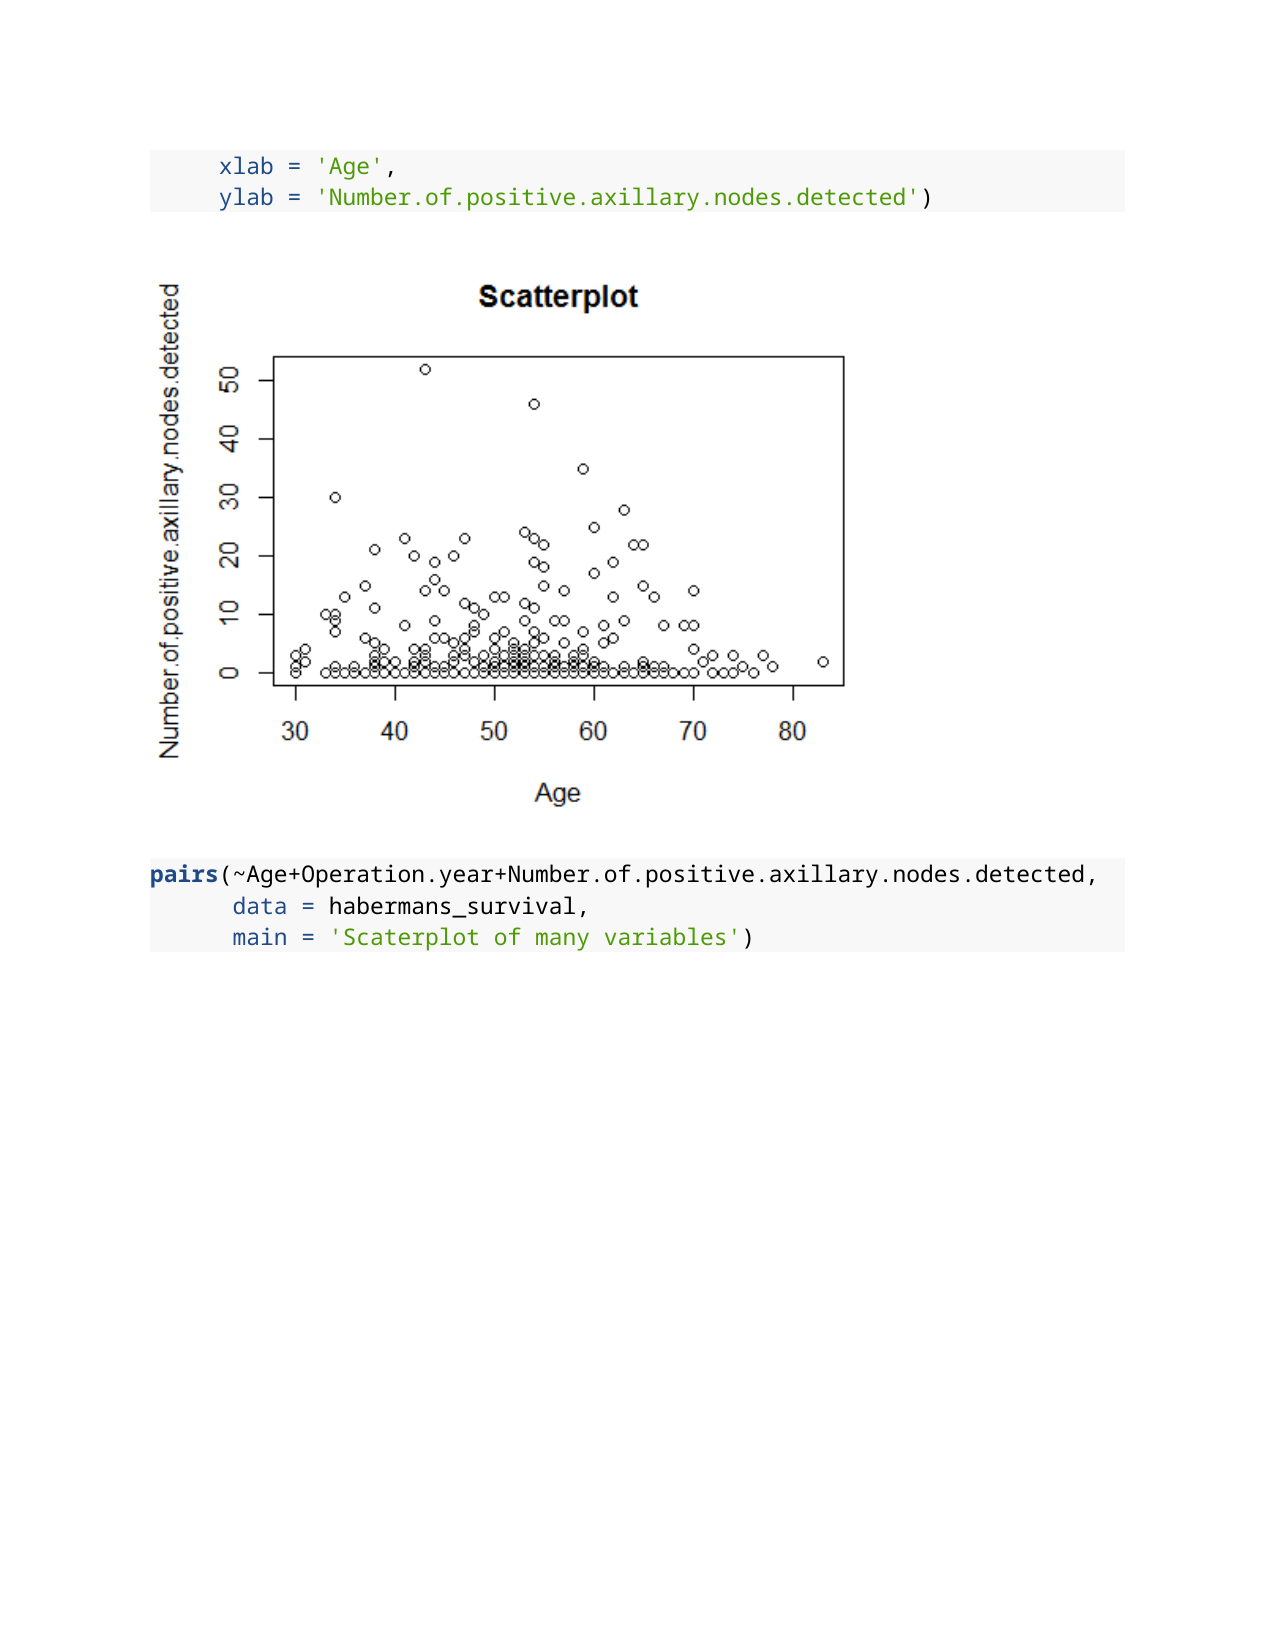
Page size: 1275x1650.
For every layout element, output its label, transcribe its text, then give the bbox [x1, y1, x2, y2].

picture [150, 233, 908, 840]
text pairs(~Age+Operation.year+Number.of.positive.axillary.nodes.detected, data = habermans_survival, main = 'Scaterplot of many variables') [150, 858, 1125, 952]
